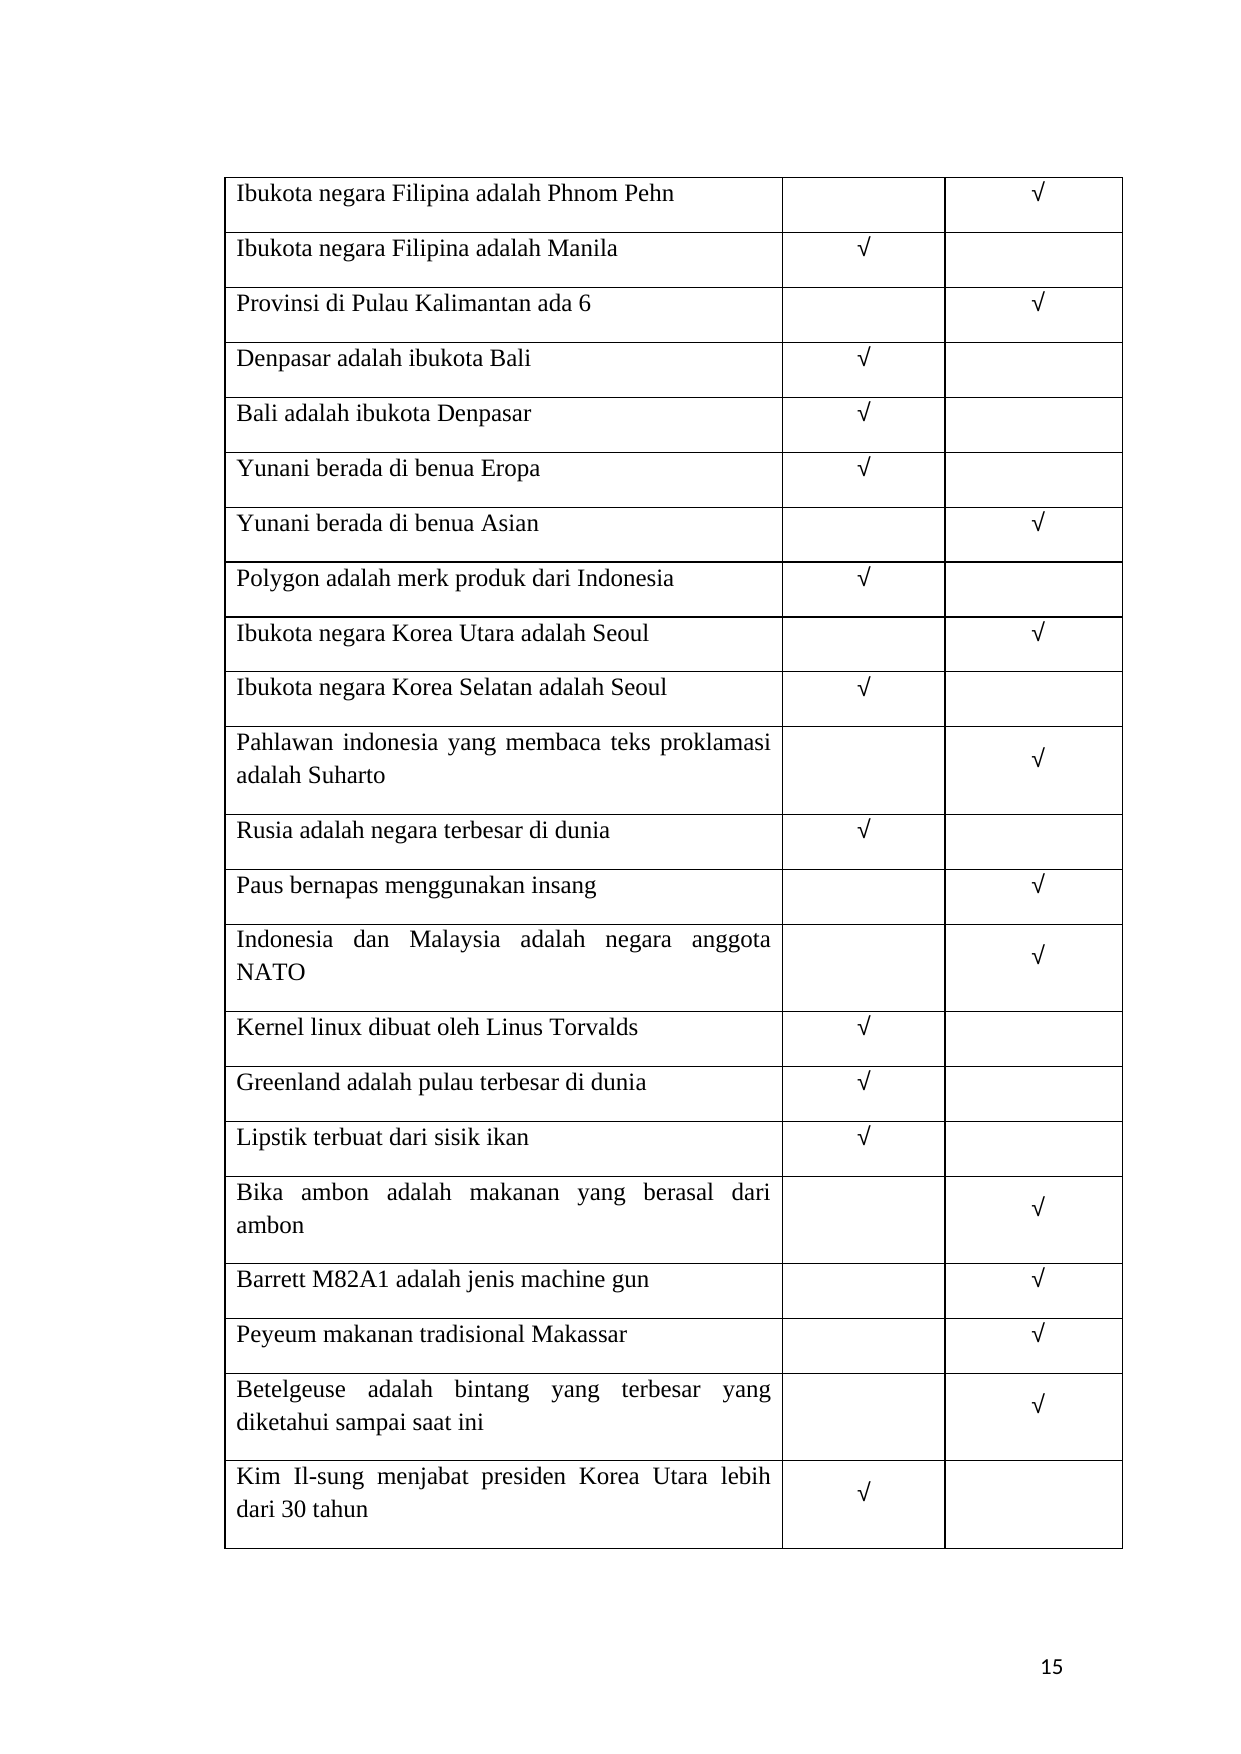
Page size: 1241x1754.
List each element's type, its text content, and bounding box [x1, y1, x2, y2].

table_cell √ [783, 343, 944, 397]
table_cell Kernel linux dibuat oleh Linus Torvalds [226, 1012, 782, 1066]
table_cell √ [783, 1067, 944, 1121]
table_cell [783, 288, 944, 342]
table_cell Yunani berada di benua Eropa [226, 453, 782, 507]
table_cell [783, 1319, 944, 1373]
table_cell Ibukota negara Korea Utara adalah Seoul [226, 618, 782, 671]
table_cell Greenland adalah pulau terbesar di dunia [226, 1067, 782, 1121]
table_cell √ [946, 925, 1122, 1011]
table_cell √ [946, 870, 1122, 923]
table_cell √ [946, 288, 1122, 342]
table_cell √ [946, 178, 1122, 232]
table_cell [946, 672, 1122, 726]
table_cell [946, 815, 1122, 868]
table_cell Betelgeuse adalah bintang yang terbesar yang diketahui sampai saat ini [226, 1374, 782, 1460]
table_cell Ibukota negara Filipina adalah Manila [226, 233, 782, 287]
table_cell Ibukota negara Filipina adalah Phnom Pehn [226, 178, 782, 232]
table_cell [946, 233, 1122, 287]
table_cell Lipstik terbuat dari sisik ikan [226, 1122, 782, 1176]
table_cell Kim Il-sung menjabat presiden Korea Utara lebih dari 30 tahun [226, 1461, 782, 1548]
table_cell [946, 563, 1122, 616]
table_cell [783, 618, 944, 671]
table_cell Peyeum makanan tradisional Makassar [226, 1319, 782, 1373]
table_cell Ibukota negara Korea Selatan adalah Seoul [226, 672, 782, 726]
table_cell Provinsi di Pulau Kalimantan ada 6 [226, 288, 782, 342]
table_cell √ [783, 672, 944, 726]
table_cell √ [783, 1012, 944, 1066]
table_cell [946, 1012, 1122, 1066]
table_cell √ [946, 618, 1122, 671]
table_cell [783, 727, 944, 814]
table_cell Polygon adalah merk produk dari Indonesia [226, 563, 782, 616]
table_cell √ [946, 1374, 1122, 1460]
table_cell √ [783, 453, 944, 507]
table_cell √ [946, 727, 1122, 814]
table_cell [946, 343, 1122, 397]
table_cell √ [783, 815, 944, 868]
table_cell √ [946, 1319, 1122, 1373]
table_cell √ [783, 233, 944, 287]
table_cell [783, 925, 944, 1011]
table_cell [783, 178, 944, 232]
table_cell √ [946, 508, 1122, 561]
table_cell [946, 1067, 1122, 1121]
table_cell √ [783, 1461, 944, 1548]
table_cell √ [783, 563, 944, 616]
table_cell [783, 508, 944, 561]
table_cell √ [783, 1122, 944, 1176]
table_cell Yunani berada di benua Asian [226, 508, 782, 561]
table_cell Pahlawan indonesia yang membaca teks proklamasi adalah Suharto [226, 727, 782, 814]
table_cell Rusia adalah negara terbesar di dunia [226, 815, 782, 868]
table_cell [783, 870, 944, 923]
table_cell √ [946, 1264, 1122, 1318]
table_cell Bali adalah ibukota Denpasar [226, 398, 782, 452]
table_cell [946, 1461, 1122, 1548]
table_cell [946, 1122, 1122, 1176]
table_cell [783, 1264, 944, 1318]
table_cell √ [783, 398, 944, 452]
table_cell Indonesia dan Malaysia adalah negara anggota NATO [226, 925, 782, 1011]
table_cell [783, 1177, 944, 1263]
table_cell [946, 398, 1122, 452]
table_cell √ [946, 1177, 1122, 1263]
table_cell [946, 453, 1122, 507]
table_cell Denpasar adalah ibukota Bali [226, 343, 782, 397]
table_cell [783, 1374, 944, 1460]
table_cell Paus bernapas menggunakan insang [226, 870, 782, 923]
table_cell Barrett M82A1 adalah jenis machine gun [226, 1264, 782, 1318]
table_cell Bika ambon adalah makanan yang berasal dari ambon [226, 1177, 782, 1263]
